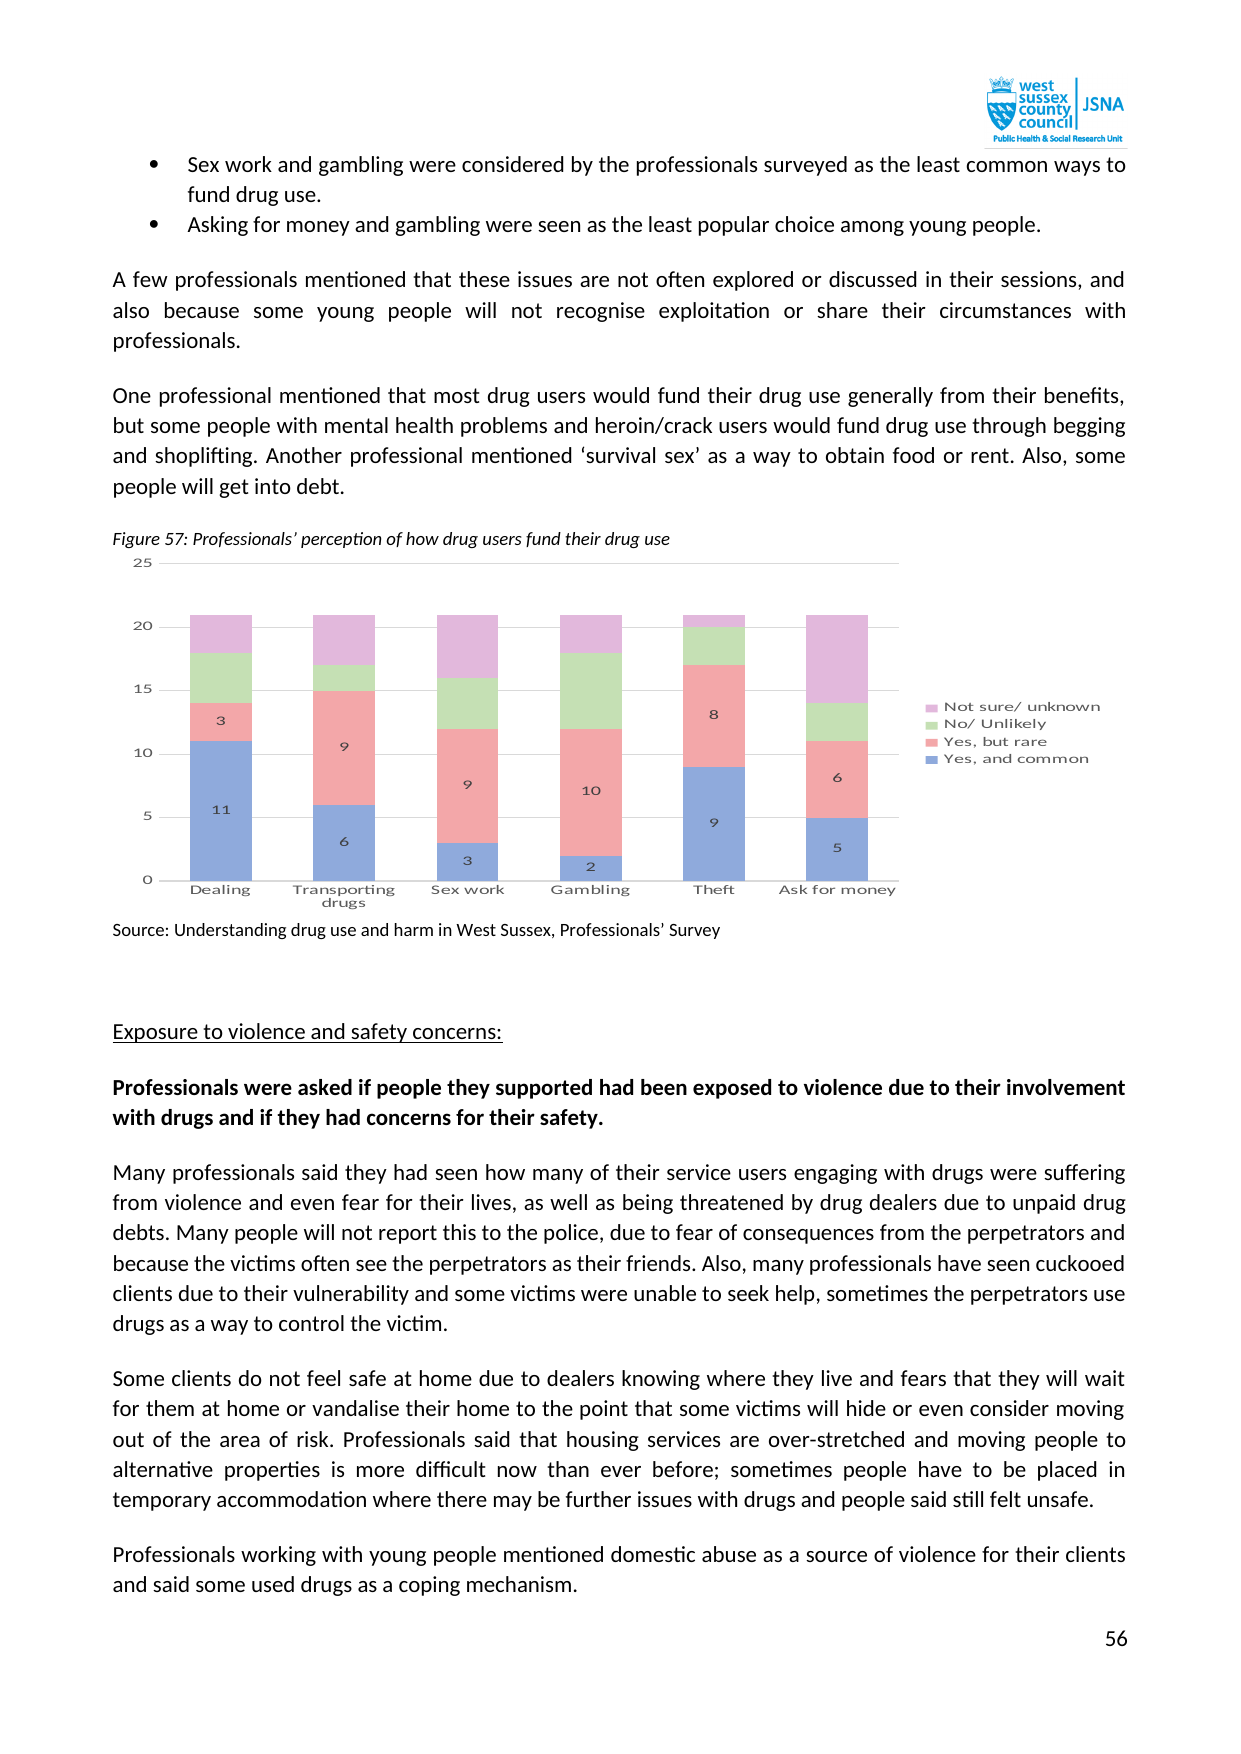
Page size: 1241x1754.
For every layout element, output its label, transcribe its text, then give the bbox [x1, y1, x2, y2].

text Professionals working with young people mentioned domestic abuse as a source of violence for their clients and said some used drugs as a coping mechanism. [112, 1540, 1128, 1598]
text A few professionals mentioned that these issues are not often explored or discussed in their sessions, and also because some young people will not recognise exploitation or share their circumstances with professionals. [112, 266, 1128, 354]
text Figure 57: Professionals’ perception of how drug users fund their drug use Source: Understanding drug use and harm in West Sussex, Professionals’ Survey [112, 527, 1128, 941]
text One professional mentioned that most drug users would fund their drug use generally from their benefits, but some people with mental health problems and heroin/crack users would fund drug use through begging and shoplifting. Another professional mentioned ‘survival sex’ as a way to obtain food or rent. Also, some people will get into debt. [112, 381, 1128, 500]
picture [981, 73, 1128, 149]
text Some clients do not feel safe at home due to dealers knowing where they live and fears that they will wait for them at home or vandalise their home to the point that some victims will hide or even consider moving out of the area of risk. Professionals said that housing services are over-stretched and moving people to alternative properties is more difficult now than ever before; sometimes people have to be placed in temporary accommodation where there may be further issues with drugs and people said still felt unsafe. [112, 1364, 1128, 1513]
list Asking for money and gambling were seen as the least popular choice among young people. [150, 210, 1128, 238]
text Many professionals said they had seen how many of their service users engaging with drugs were suffering from violence and even fear for their lives, as well as being threatened by drug dealers due to unpaid drug debts. Many people will not report this to the police, due to fear of consequences from the perpetrators and because the victims often see the perpetrators as their friends. Also, many professionals have seen cuckooed clients due to their vulnerability and some victims were unable to seek help, sometimes the perpetrators use drugs as a way to control the victim. [112, 1158, 1128, 1337]
list Sex work and gambling were considered by the professionals surveyed as the least common ways to fund drug use. [150, 150, 1128, 208]
text Professionals were asked if people they supported had been exposed to violence due to their involvement with drugs and if they had concerns for their safety. [112, 1073, 1128, 1131]
text Exposure to violence and safety concerns: [112, 1017, 1128, 1045]
